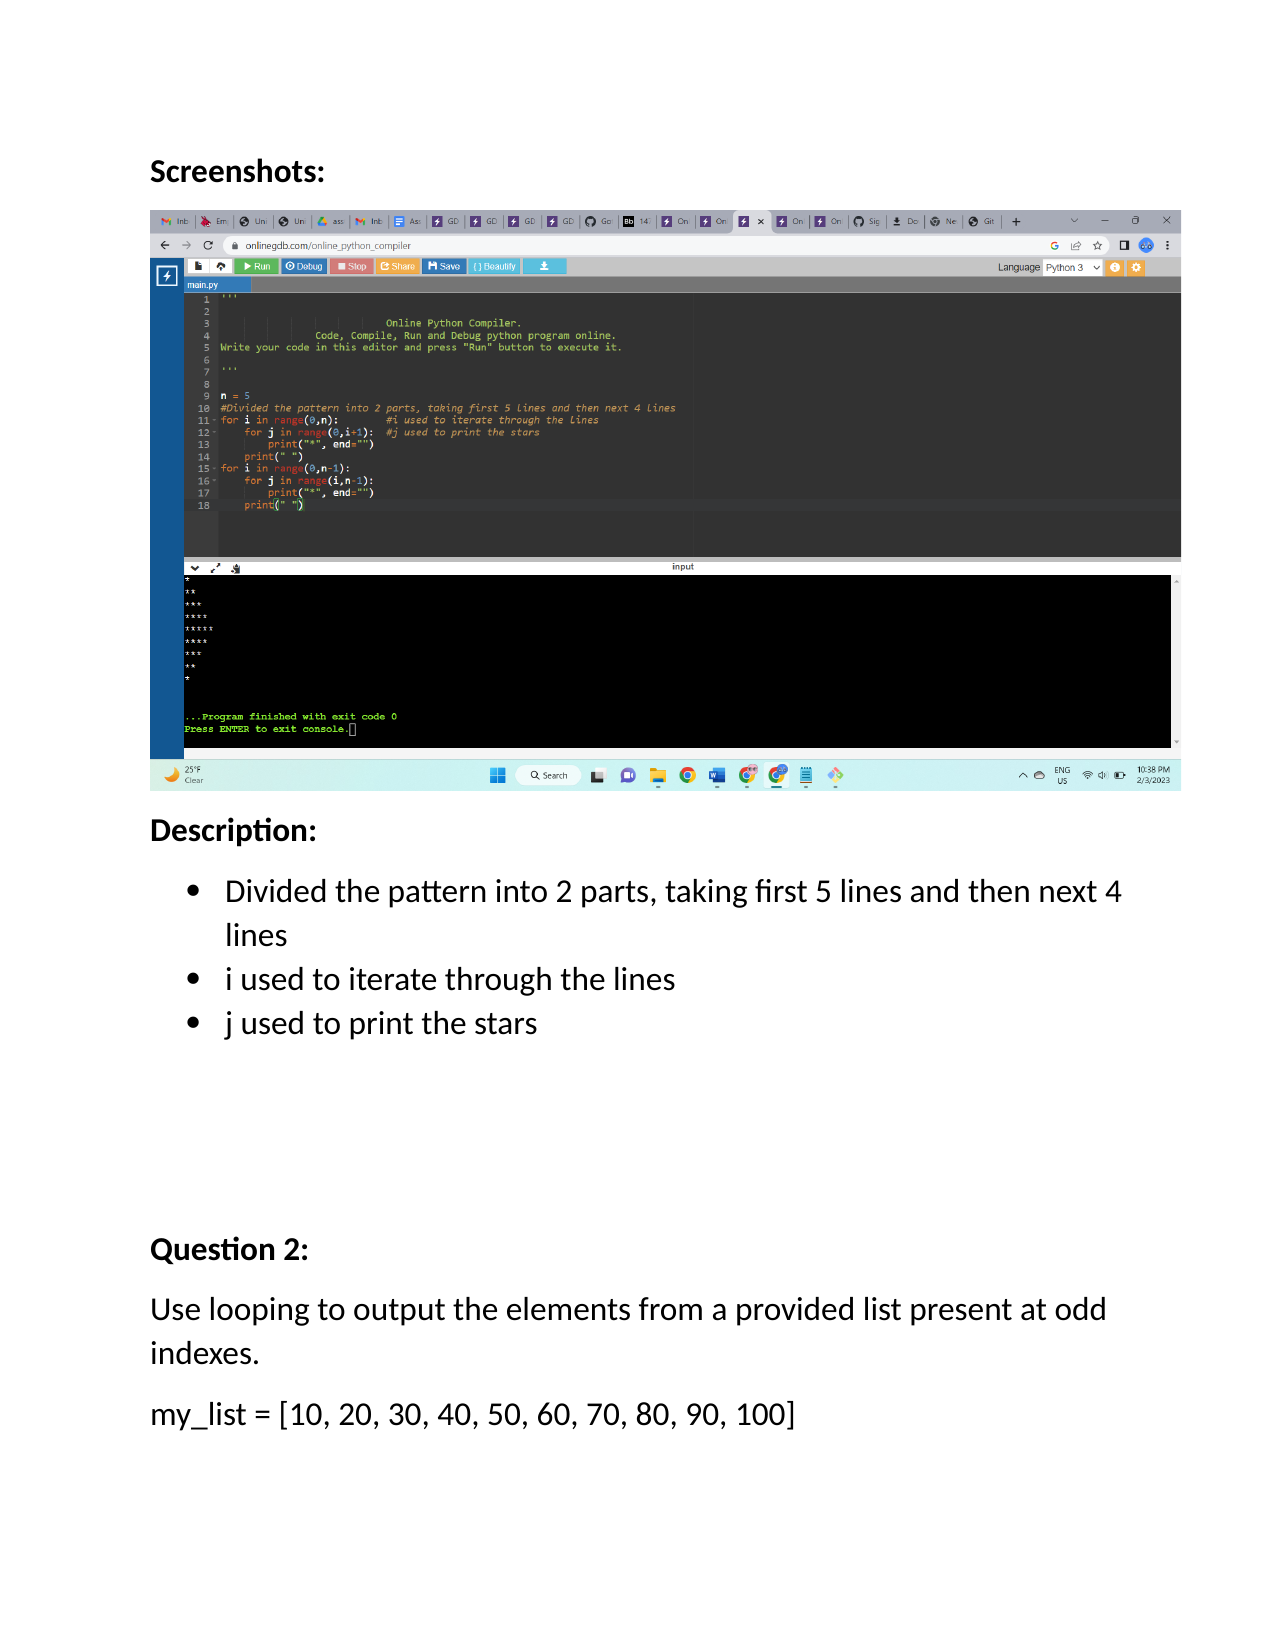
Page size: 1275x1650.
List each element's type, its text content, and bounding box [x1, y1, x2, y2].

text Use looping to output the elements from a provided list present at odd indexes. [150, 1288, 1125, 1373]
list Divided the pattern into 2 parts, taking first 5 lines and then next 4 lines [187, 870, 1125, 955]
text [150, 1393, 1125, 1464]
text Question 2: [150, 1228, 1125, 1268]
picture [150, 210, 1182, 791]
list j used to print the stars [187, 1002, 1125, 1043]
list i used to iterate through the lines [187, 958, 1125, 999]
text Description: [150, 809, 1125, 850]
text Screenshots: [150, 150, 1125, 191]
